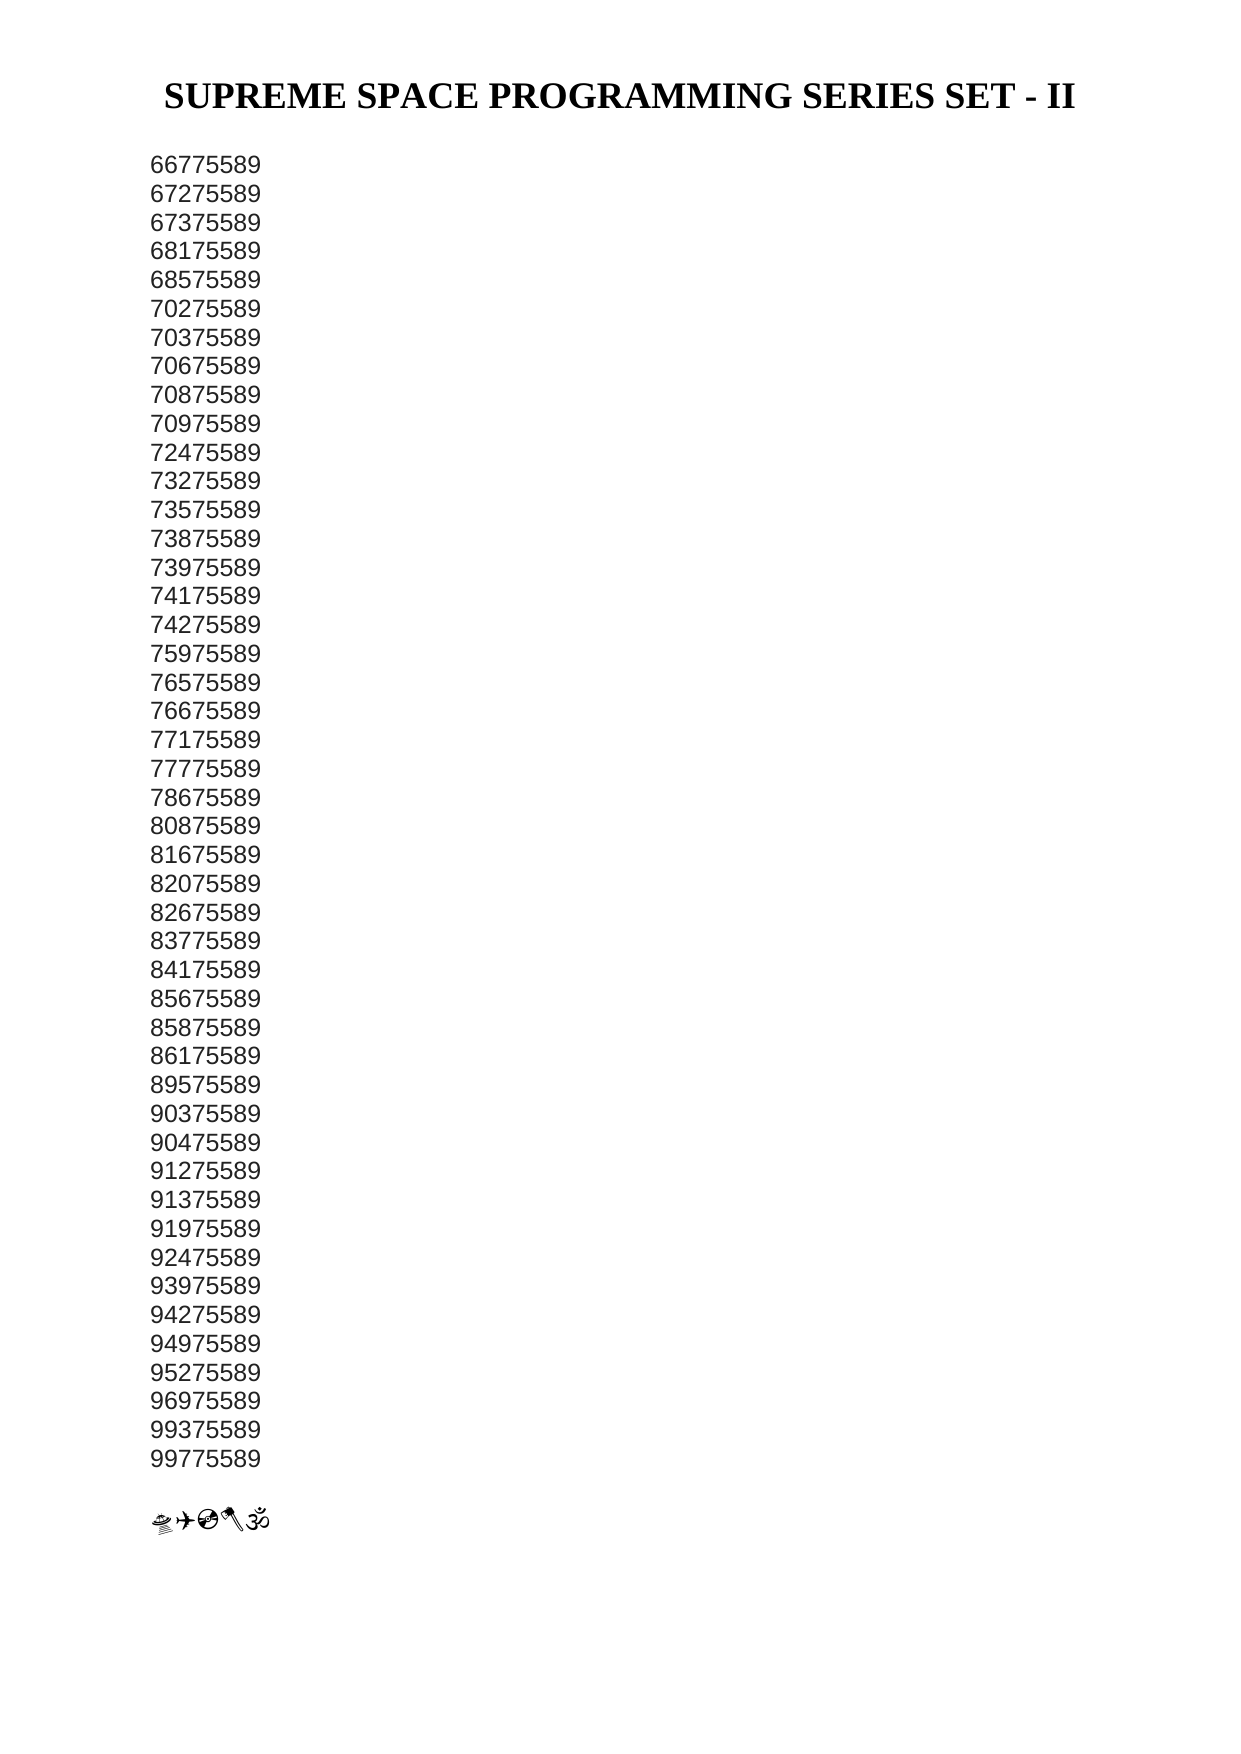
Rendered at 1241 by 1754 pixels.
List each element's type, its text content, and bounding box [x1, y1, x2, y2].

text 68575589 [150, 265, 1090, 294]
text 72475589 [150, 437, 1090, 466]
text 66775589 [150, 150, 1090, 179]
text 73575589 [150, 495, 1090, 524]
text 67275589 [150, 179, 1090, 207]
text 67375589 [150, 207, 1090, 236]
text 70375589 [150, 322, 1090, 351]
text 74275589 [150, 610, 1090, 639]
text 75975589 [150, 639, 1090, 667]
text 68175589 [150, 236, 1090, 265]
text 70275589 [150, 294, 1090, 322]
text 70675589 [150, 351, 1090, 380]
text 73975589 [150, 552, 1090, 581]
text 70975589 [150, 409, 1090, 437]
text 70875589 [150, 380, 1090, 409]
text 74175589 [150, 581, 1090, 610]
text 73275589 [150, 466, 1090, 495]
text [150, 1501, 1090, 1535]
text 73875589 [150, 524, 1090, 552]
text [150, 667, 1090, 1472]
